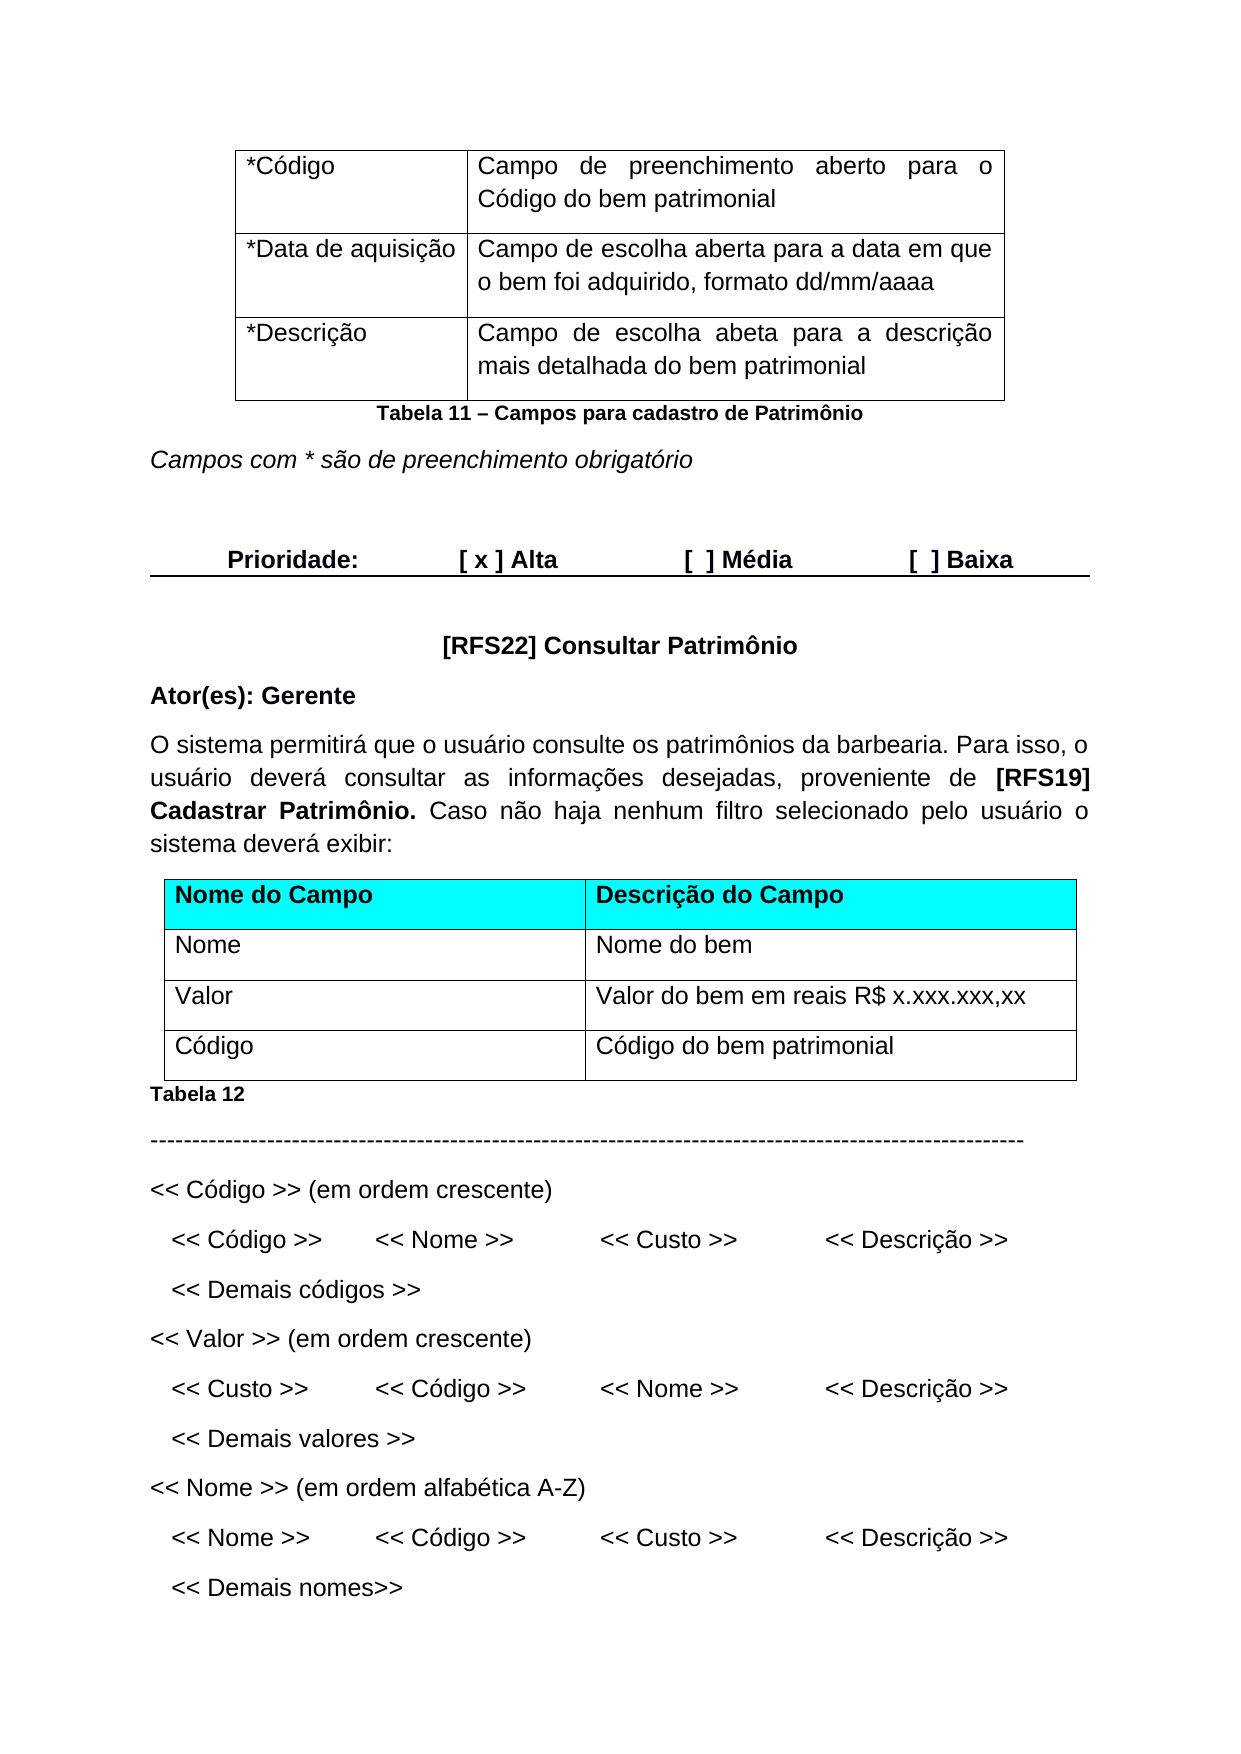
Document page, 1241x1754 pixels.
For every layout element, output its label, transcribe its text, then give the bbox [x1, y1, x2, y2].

table_cell Campo de escolha aberta para a data em que o bem foi adquirido, formato dd/mm/aaaa [468, 234, 1004, 317]
table_cell Nome do bem [586, 930, 1076, 980]
text << Demais nomes>> [150, 1573, 1090, 1601]
text << Código >> (em ordem crescente) [150, 1175, 1090, 1204]
text << Nome >> (em ordem alfabética A-Z) [150, 1473, 1090, 1502]
table_cell Valor do bem em reais R$ x.xxx.xxx,xx [586, 981, 1076, 1030]
table_cell *Descrição [236, 318, 467, 400]
text << Custo >> << Código >> << Nome >> << Descrição >> [150, 1374, 1090, 1403]
table_cell *Código [236, 151, 467, 233]
table_cell Campo de escolha abeta para a descrição mais detalhada do bem patrimonial [468, 318, 1004, 400]
table_header Descrição do Campo [586, 880, 1076, 929]
table_cell Código do bem patrimonial [586, 1031, 1076, 1080]
table_cell Campo de preenchimento aberto para o Código do bem patrimonial [468, 151, 1004, 233]
text Prioridade: [ x ] Alta [ ] Média [ ] Baixa [150, 544, 1090, 575]
text --------------------------------------------------------------------------------------------------------- [150, 1126, 1090, 1154]
text Tabela 11 – Campos para cadastro de Patrimônio [150, 401, 1090, 425]
text [RFS22] Consultar Patrimônio [150, 631, 1090, 660]
text << Código >> << Nome >> << Custo >> << Descrição >> [150, 1225, 1090, 1254]
text << Demais valores >> [150, 1424, 1090, 1452]
text Tabela 12 [150, 1081, 1090, 1105]
table_cell Valor [165, 981, 585, 1030]
text << Nome >> << Código >> << Custo >> << Descrição >> [150, 1523, 1090, 1552]
text Ator(es): Gerente [150, 681, 1090, 709]
text O sistema permitirá que o usuário consulte os patrimônios da barbearia. Para isso, o usuário deverá consultar as informações desejadas, proveniente de [RFS19] Cadastrar Patrimônio. Caso não haja nenhum filtro selecionado pelo usuário o sistema deverá exibir: [150, 730, 1090, 858]
table_header Nome do Campo [165, 880, 585, 929]
table_cell Código [165, 1031, 585, 1080]
table_cell *Data de aquisição [236, 234, 467, 317]
text << Demais códigos >> [150, 1274, 1090, 1303]
text << Valor >> (em ordem crescente) [150, 1324, 1090, 1353]
table_cell Nome [165, 930, 585, 980]
text Campos com * são de preenchimento obrigatório [150, 445, 1090, 474]
